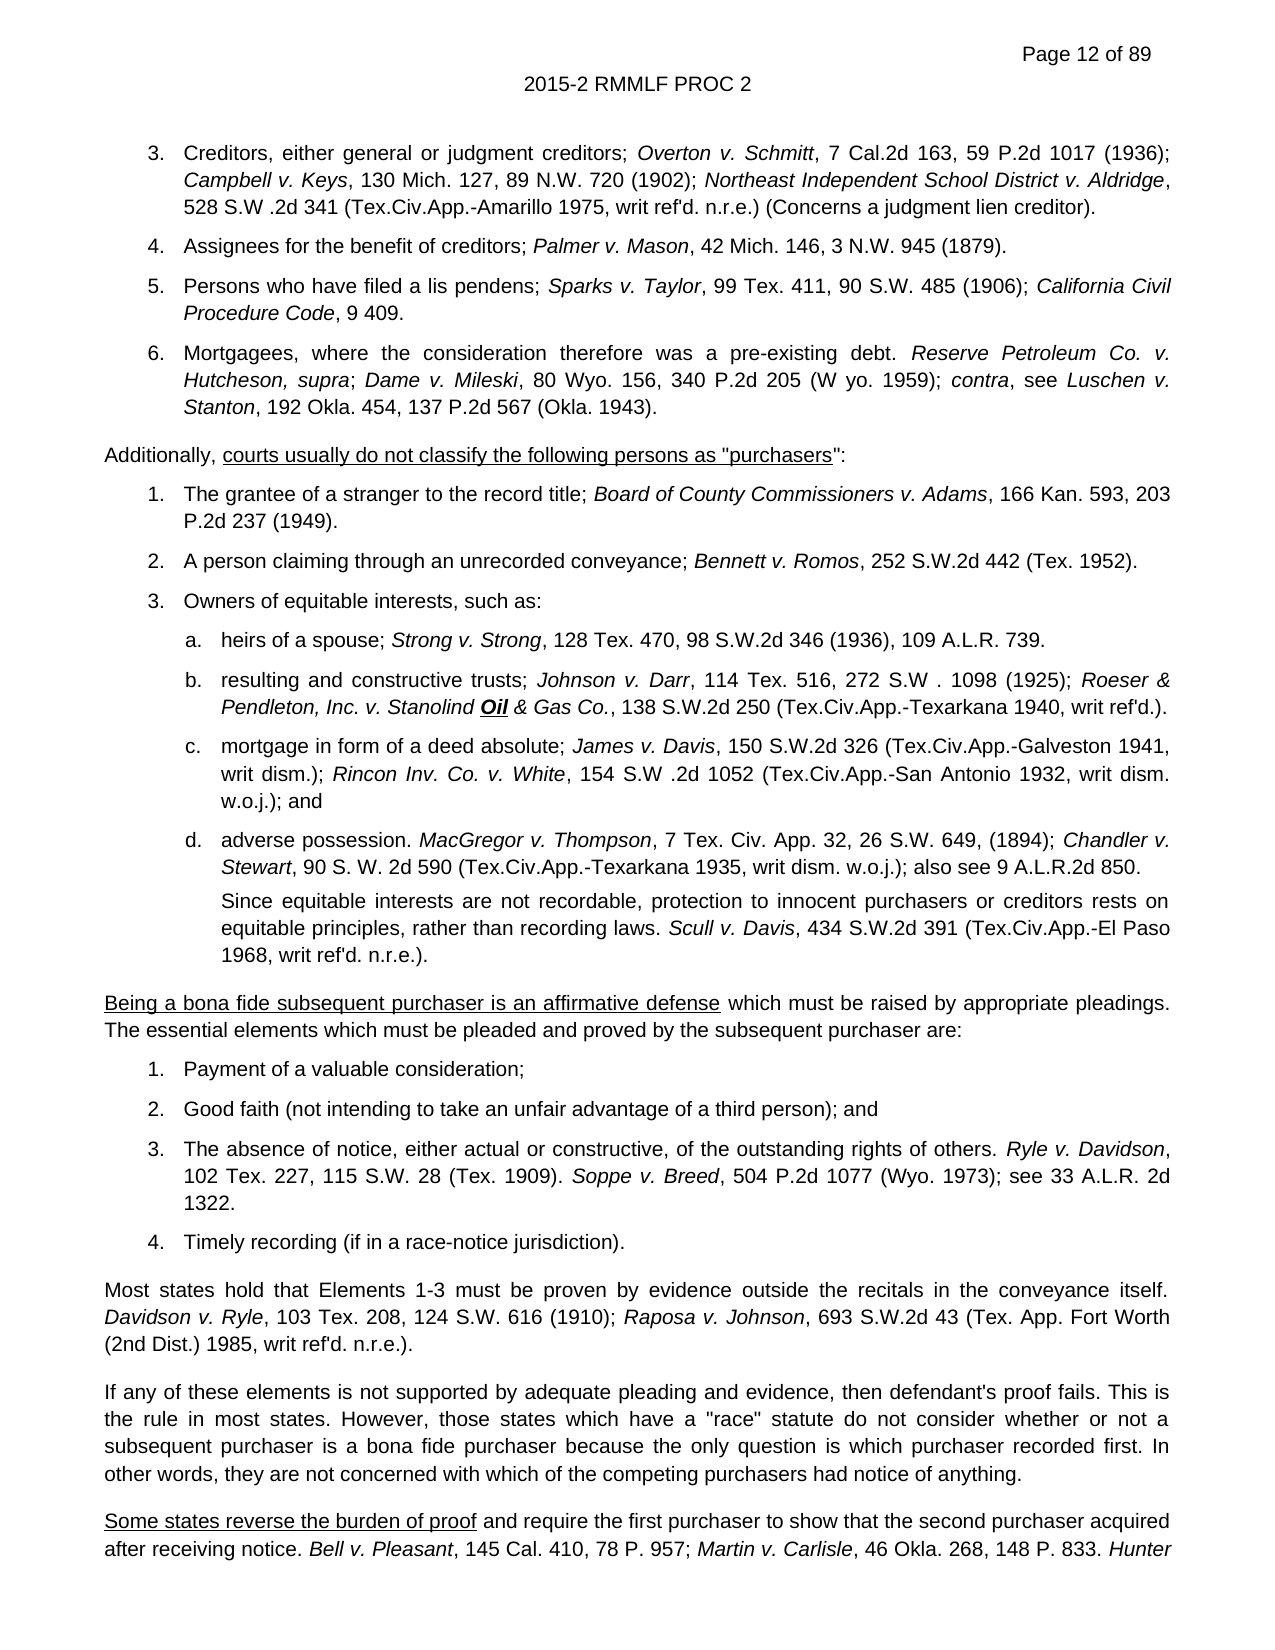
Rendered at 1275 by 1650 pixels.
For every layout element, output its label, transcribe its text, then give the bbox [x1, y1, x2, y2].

list The grantee of a stranger to the record title; Board of County Commissioners v. Adams, 166 Kan. 593, 203 P.2d 237 (1949). [142, 479, 1171, 533]
list A person claiming through an unrecorded conveyance; Bennett v. Romos, 252 S.W.2d 442 (Tex. 1952). [142, 546, 1171, 573]
list Assignees for the benefit of creditors; Palmer v. Mason, 42 Mich. 146, 3 N.W. 945 (1879). [142, 231, 1171, 258]
list Mortgagees, where the consideration therefore was a pre-existing debt. Reserve Petroleum Co. v. Hutcheson, supra; Dame v. Mileski, 80 Wyo. 156, 340 P.2d 205 (W yo. 1959); contra, see Luschen v. Stanton, 192 Okla. 454, 137 P.2d 567 (Okla. 1943). [142, 337, 1171, 419]
list heirs of a spouse; Strong v. Strong, 128 Tex. 470, 98 S.W.2d 346 (1936), 109 A.L.R. 739. [179, 625, 1171, 652]
text If any of these elements is not supported by adequate pleading and evidence, then defendant's proof fails. This is the rule in most states. However, those states which have a "race" statute do not consider whether or not a subsequent purchaser is a bona fide purchaser because the only question is which purchaser recorded first. In other words, they are not concerned with which of the competing purchasers had notice of anything. [104, 1377, 1171, 1485]
list Payment of a valuable consideration; [142, 1054, 1171, 1081]
text Being a bona fide subsequent purchaser is an affirmative defense which must be raised by appropriate pleadings. The essential elements which must be pleaded and proved by the subsequent purchaser are: [104, 987, 1171, 1042]
list mortgage in form of a deed absolute; James v. Davis, 150 S.W.2d 326 (Tex.Civ.App.-Galveston 1941, writ dism.); Rincon Inv. Co. v. White, 154 S.W .2d 1052 (Tex.Civ.App.-San Antonio 1932, writ dism. w.o.j.); and [179, 731, 1171, 812]
list Owners of equitable interests, such as: [142, 585, 1171, 612]
list adverse possession. MacGregor v. Thompson, 7 Tex. Civ. App. 32, 26 S.W. 649, (1894); Chandler v. Stewart, 90 S. W. 2d 590 (Tex.Civ.App.-Texarkana 1935, writ dism. w.o.j.); also see 9 A.L.R.2d 850. [179, 825, 1171, 879]
text Most states hold that Elements 1-3 must be proven by evidence outside the recitals in the conveyance itself. Davidson v. Ryle, 103 Tex. 208, 124 S.W. 616 (1910); Raposa v. Johnson, 693 S.W.2d 43 (Tex. App. Fort Worth (2nd Dist.) 1985, writ ref'd. n.r.e.). [104, 1275, 1171, 1356]
list Good faith (not intending to take an unfair advantage of a third person); and [142, 1094, 1171, 1121]
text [104, 1506, 1171, 1560]
list resulting and constructive trusts; Johnson v. Darr, 114 Tex. 516, 272 S.W . 1098 (1925); Roeser & Pendleton, Inc. v. Stanolind Oil & Gas Co., 138 S.W.2d 250 (Tex.Civ.App.-Texarkana 1940, writ ref'd.). [179, 664, 1171, 719]
list Persons who have filed a lis pendens; Sparks v. Taylor, 99 Tex. 411, 90 S.W. 485 (1906); California Civil Procedure Code, 9 409. [142, 271, 1171, 325]
list Timely recording (if in a race-notice jurisdiction). [142, 1227, 1171, 1254]
list The absence of notice, either actual or constructive, of the outstanding rights of others. Ryle v. Davidson, 102 Tex. 227, 115 S.W. 28 (Tex. 1909). Soppe v. Breed, 504 P.2d 1077 (Wyo. 1973); see 33 A.L.R. 2d 1322. [142, 1133, 1171, 1214]
text Since equitable interests are not recordable, protection to innocent purchasers or creditors rests on equitable principles, rather than recording laws. Scull v. Davis, 434 S.W.2d 391 (Tex.Civ.App.-El Paso 1968, writ ref'd. n.r.e.). [221, 885, 1171, 967]
list Creditors, either general or judgment creditors; Overton v. Schmitt, 7 Cal.2d 163, 59 P.2d 1017 (1936); Campbell v. Keys, 130 Mich. 127, 89 N.W. 720 (1902); Northeast Independent School District v. Aldridge, 528 S.W .2d 341 (Tex.Civ.App.-Amarillo 1975, writ ref'd. n.r.e.) (Concerns a judgment lien creditor). [142, 137, 1171, 219]
text Additionally, courts usually do not classify the following persons as "purchasers": [104, 439, 1171, 467]
